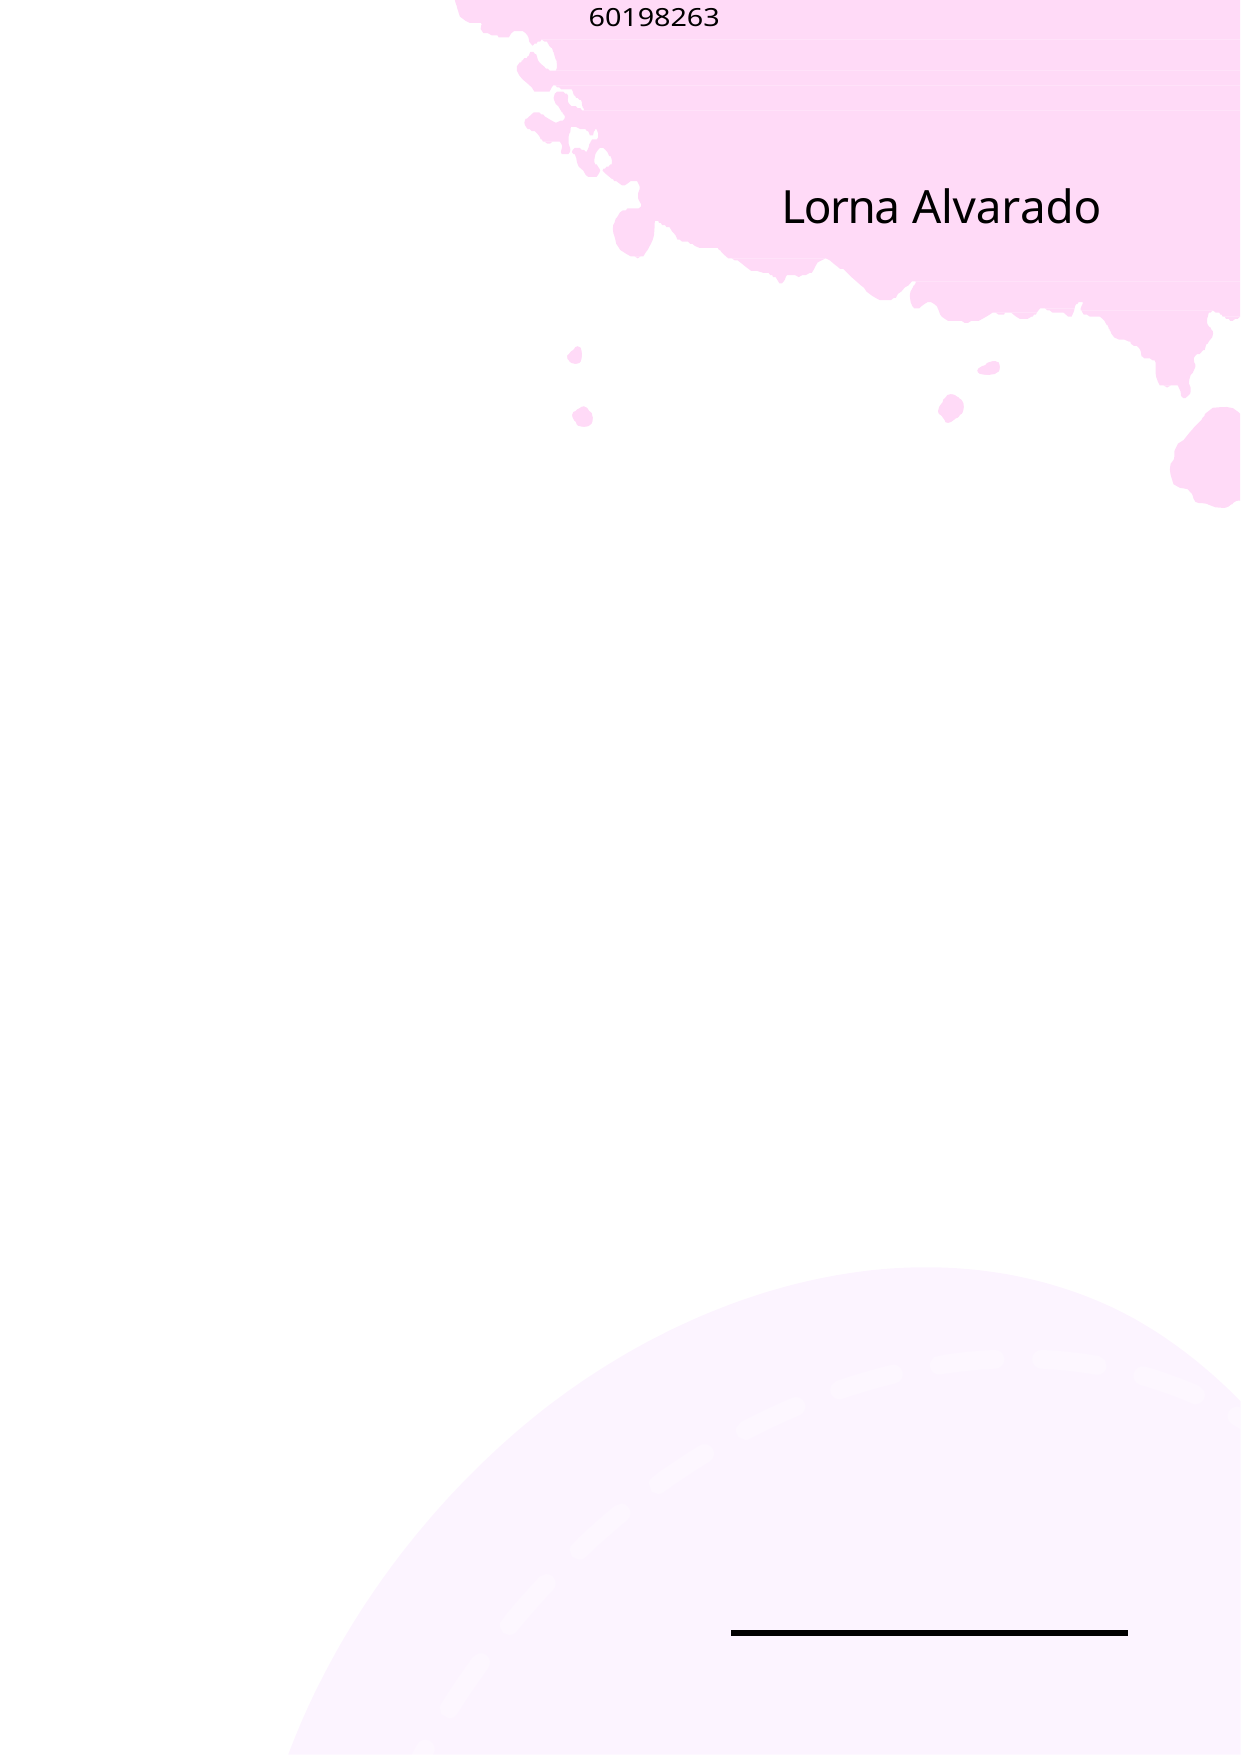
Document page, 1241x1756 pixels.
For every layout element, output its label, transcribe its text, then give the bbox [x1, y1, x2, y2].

picture [938, 394, 964, 423]
picture [567, 346, 582, 364]
picture [977, 361, 1000, 375]
text Lorna Alvarado [781, 174, 1176, 237]
picture [572, 406, 593, 427]
text 60198263 [588, 0, 1176, 34]
